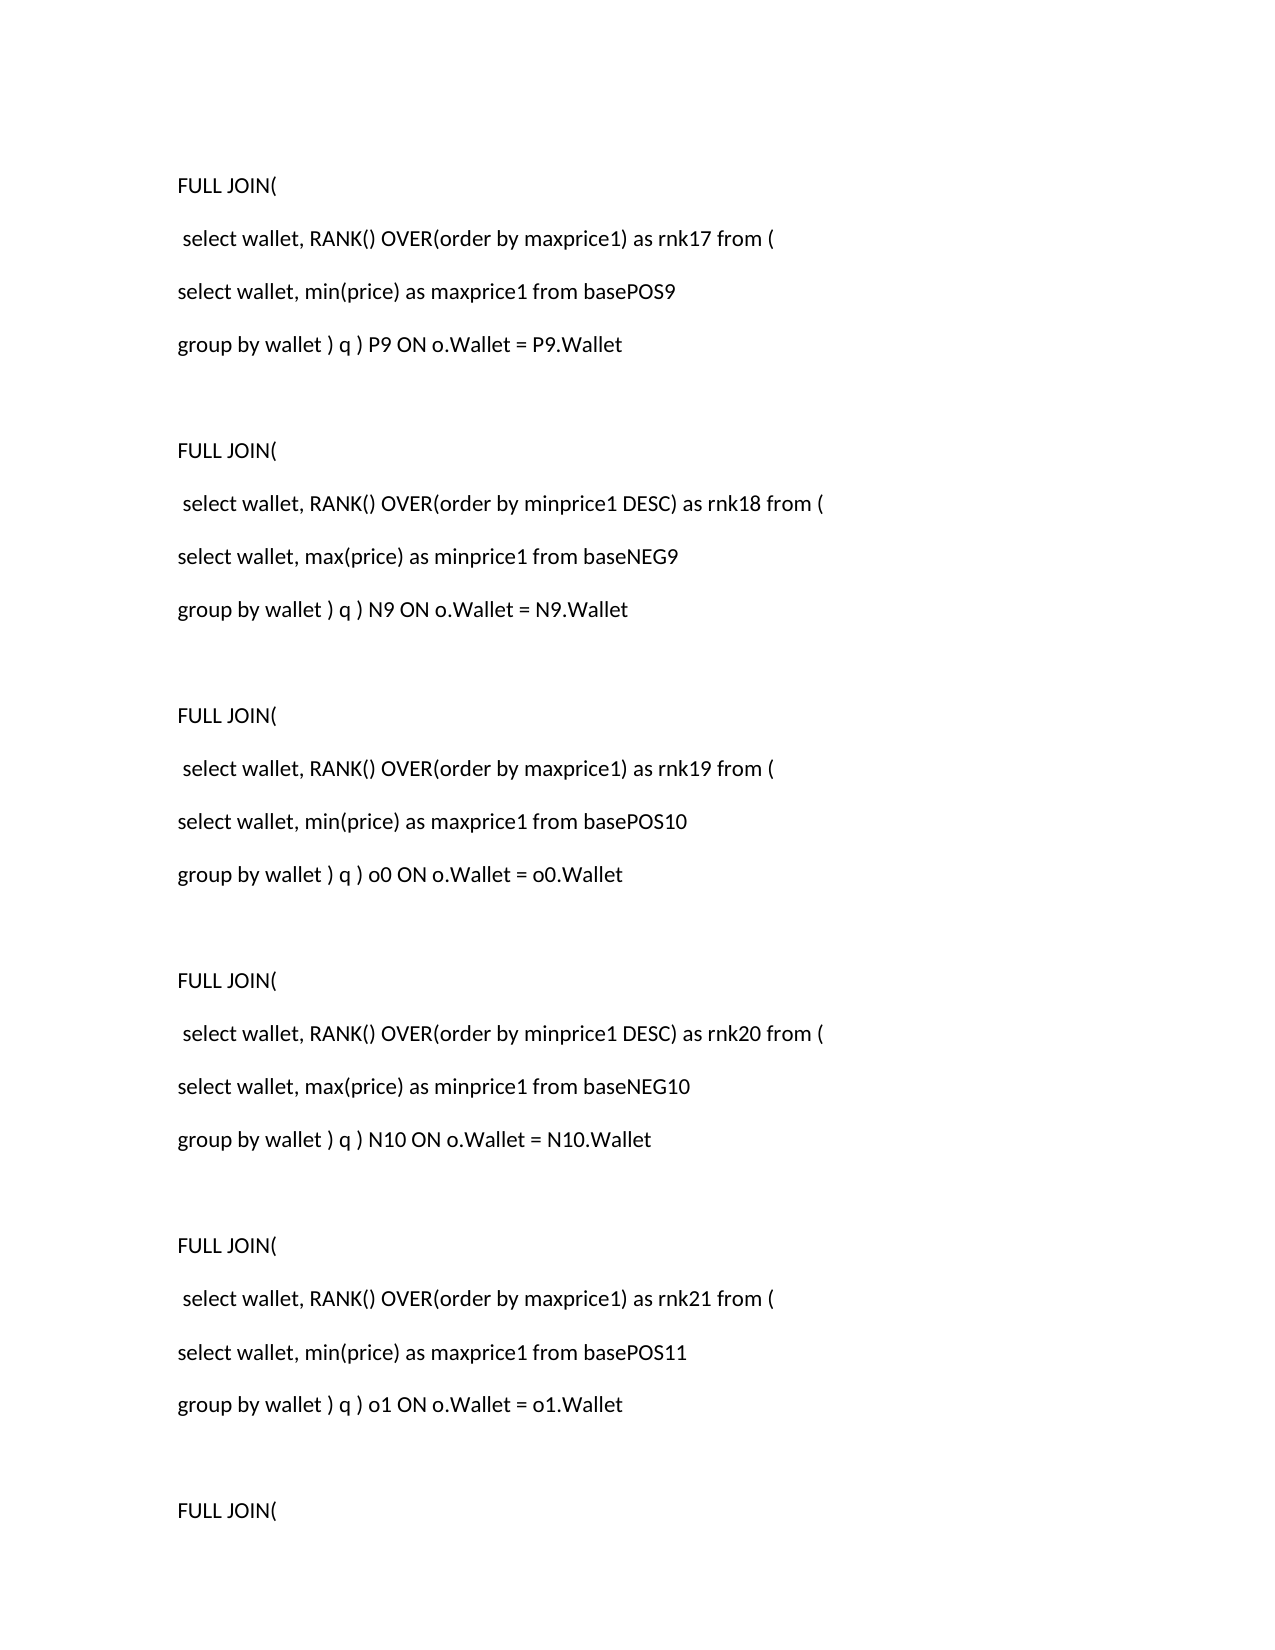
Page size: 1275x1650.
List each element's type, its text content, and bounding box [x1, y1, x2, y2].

text FULL JOIN( [177, 966, 1186, 994]
text group by wallet ) q ) P9 ON o.Wallet = P9.Wallet [177, 330, 1186, 358]
text select wallet, min(price) as maxprice1 from basePOS10 [177, 807, 1186, 835]
text select wallet, RANK() OVER(order by minprice1 DESC) as rnk18 from ( [177, 489, 1186, 517]
text FULL JOIN( [177, 1497, 1186, 1525]
text select wallet, RANK() OVER(order by maxprice1) as rnk21 from ( [177, 1284, 1186, 1313]
text select wallet, min(price) as maxprice1 from basePOS11 [177, 1338, 1186, 1366]
text group by wallet ) q ) o0 ON o.Wallet = o0.Wallet [177, 860, 1186, 888]
text FULL JOIN( [177, 171, 1186, 199]
text group by wallet ) q ) o1 ON o.Wallet = o1.Wallet [177, 1391, 1186, 1419]
text FULL JOIN( [177, 1232, 1186, 1259]
text select wallet, RANK() OVER(order by maxprice1) as rnk19 from ( [177, 754, 1186, 782]
text select wallet, max(price) as minprice1 from baseNEG9 [177, 542, 1186, 570]
text FULL JOIN( [177, 701, 1186, 729]
text group by wallet ) q ) N9 ON o.Wallet = N9.Wallet [177, 595, 1186, 623]
text FULL JOIN( [177, 436, 1186, 464]
text select wallet, min(price) as maxprice1 from basePOS9 [177, 277, 1186, 305]
text select wallet, RANK() OVER(order by minprice1 DESC) as rnk20 from ( [177, 1019, 1186, 1047]
text select wallet, max(price) as minprice1 from baseNEG10 [177, 1072, 1186, 1101]
text select wallet, RANK() OVER(order by maxprice1) as rnk17 from ( [177, 224, 1186, 252]
text group by wallet ) q ) N10 ON o.Wallet = N10.Wallet [177, 1126, 1186, 1153]
